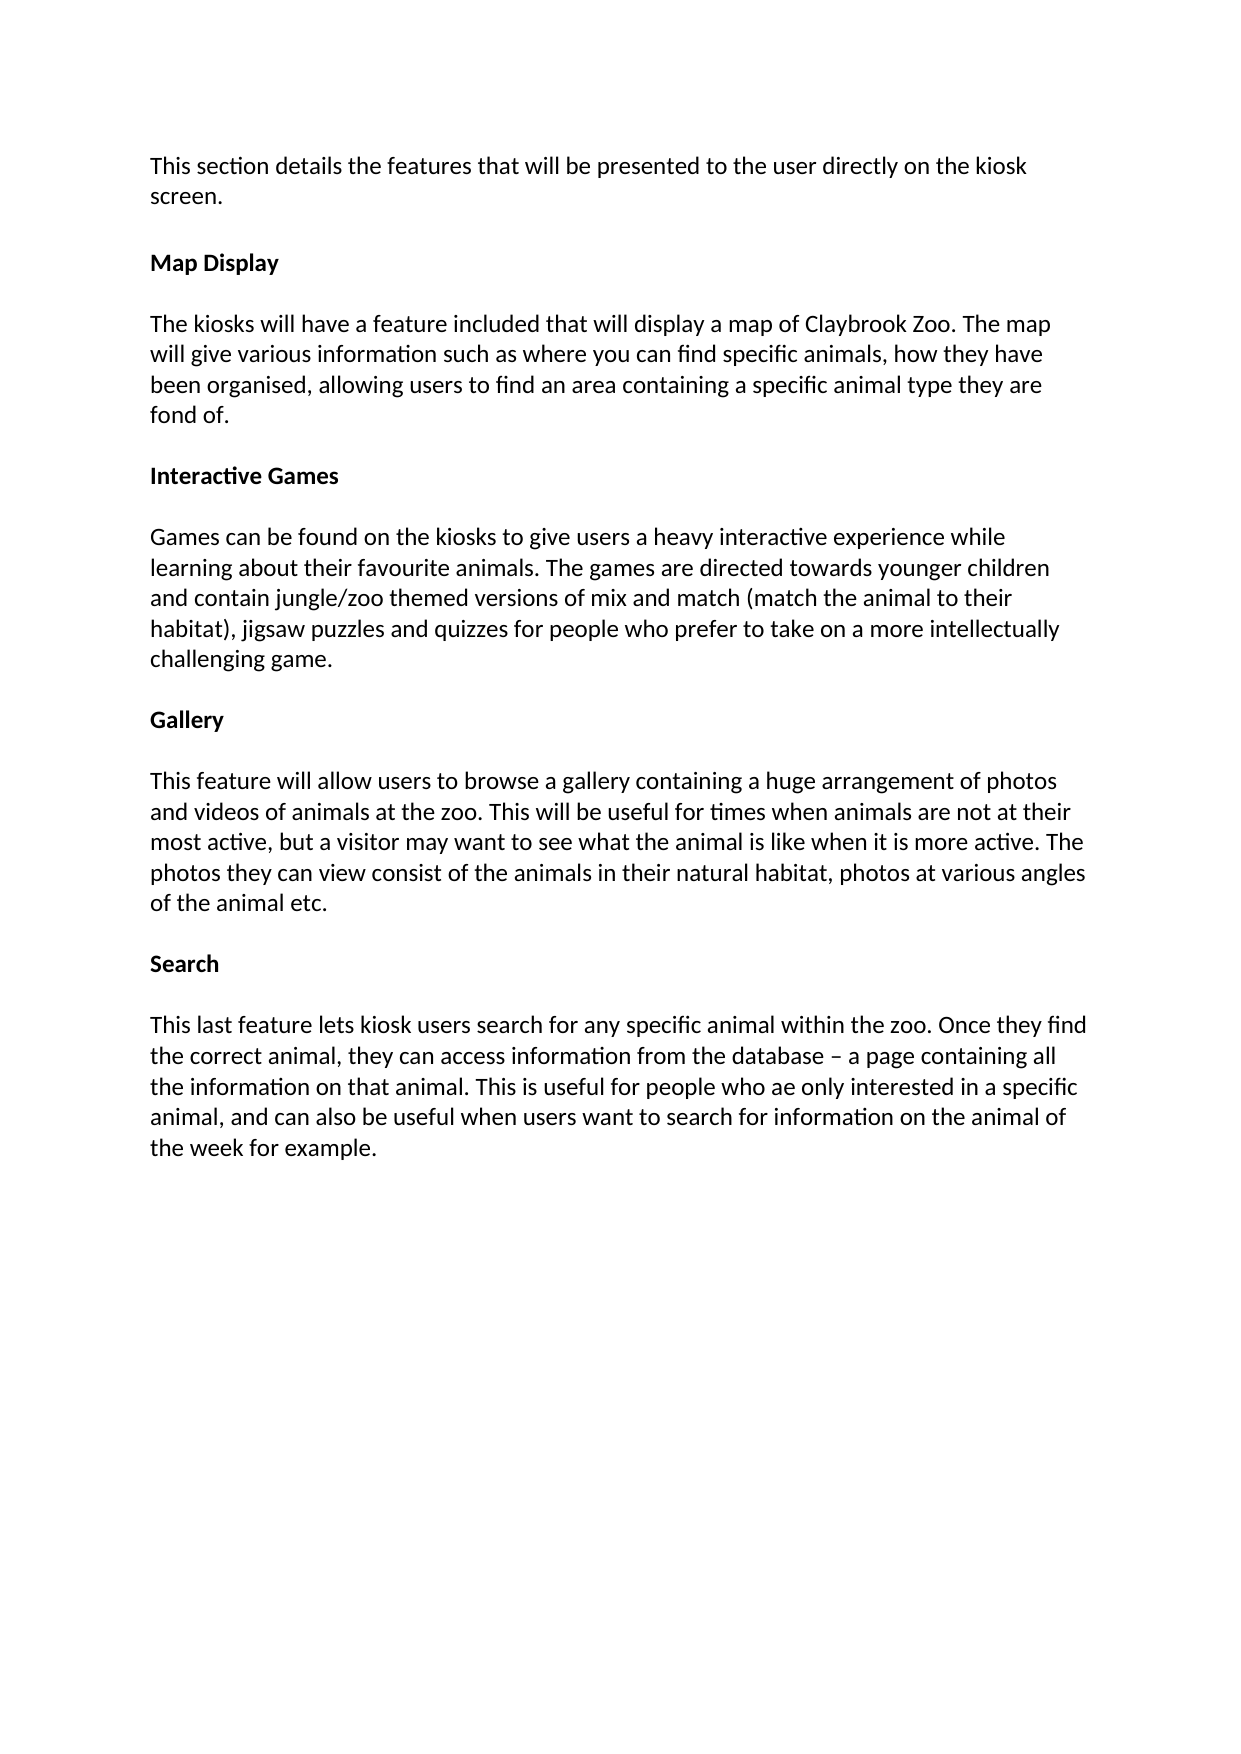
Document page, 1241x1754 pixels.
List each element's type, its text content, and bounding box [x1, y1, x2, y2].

text Interactive Games [150, 460, 1090, 491]
text Gallery [150, 704, 1090, 735]
text The kiosks will have a feature included that will display a map of Claybrook Zoo. The map will give various information such as where you can find specific animals, how they have been organised, allowing users to find an area containing a specific animal type they are fond of. [150, 308, 1090, 430]
text This last feature lets kiosk users search for any specific animal within the zoo. Once they find the correct animal, they can access information from the database – a page containing all the information on that animal. This is useful for people who ae only interested in a specific animal, and can also be useful when users want to search for information on the animal of the week for example. [150, 1010, 1090, 1162]
text This feature will allow users to browse a gallery containing a huge arrangement of photos and videos of animals at the zoo. This will be useful for times when animals are not at their most active, but a visitor may want to see what the animal is like when it is more active. The photos they can view consist of the animals in their natural habitat, photos at various angles of the animal etc. [150, 766, 1090, 918]
text Search [150, 949, 1090, 979]
text This section details the features that will be presented to the user directly on the kiosk screen. [150, 150, 1090, 211]
text Games can be found on the kiosks to give users a heavy interactive experience while learning about their favourite animals. The games are directed towards younger children and contain jungle/zoo themed versions of mix and match (match the animal to their habitat), jigsaw puzzles and quizzes for people who prefer to take on a more intellectually challenging game. [150, 521, 1090, 674]
text Map Display [150, 247, 1090, 277]
